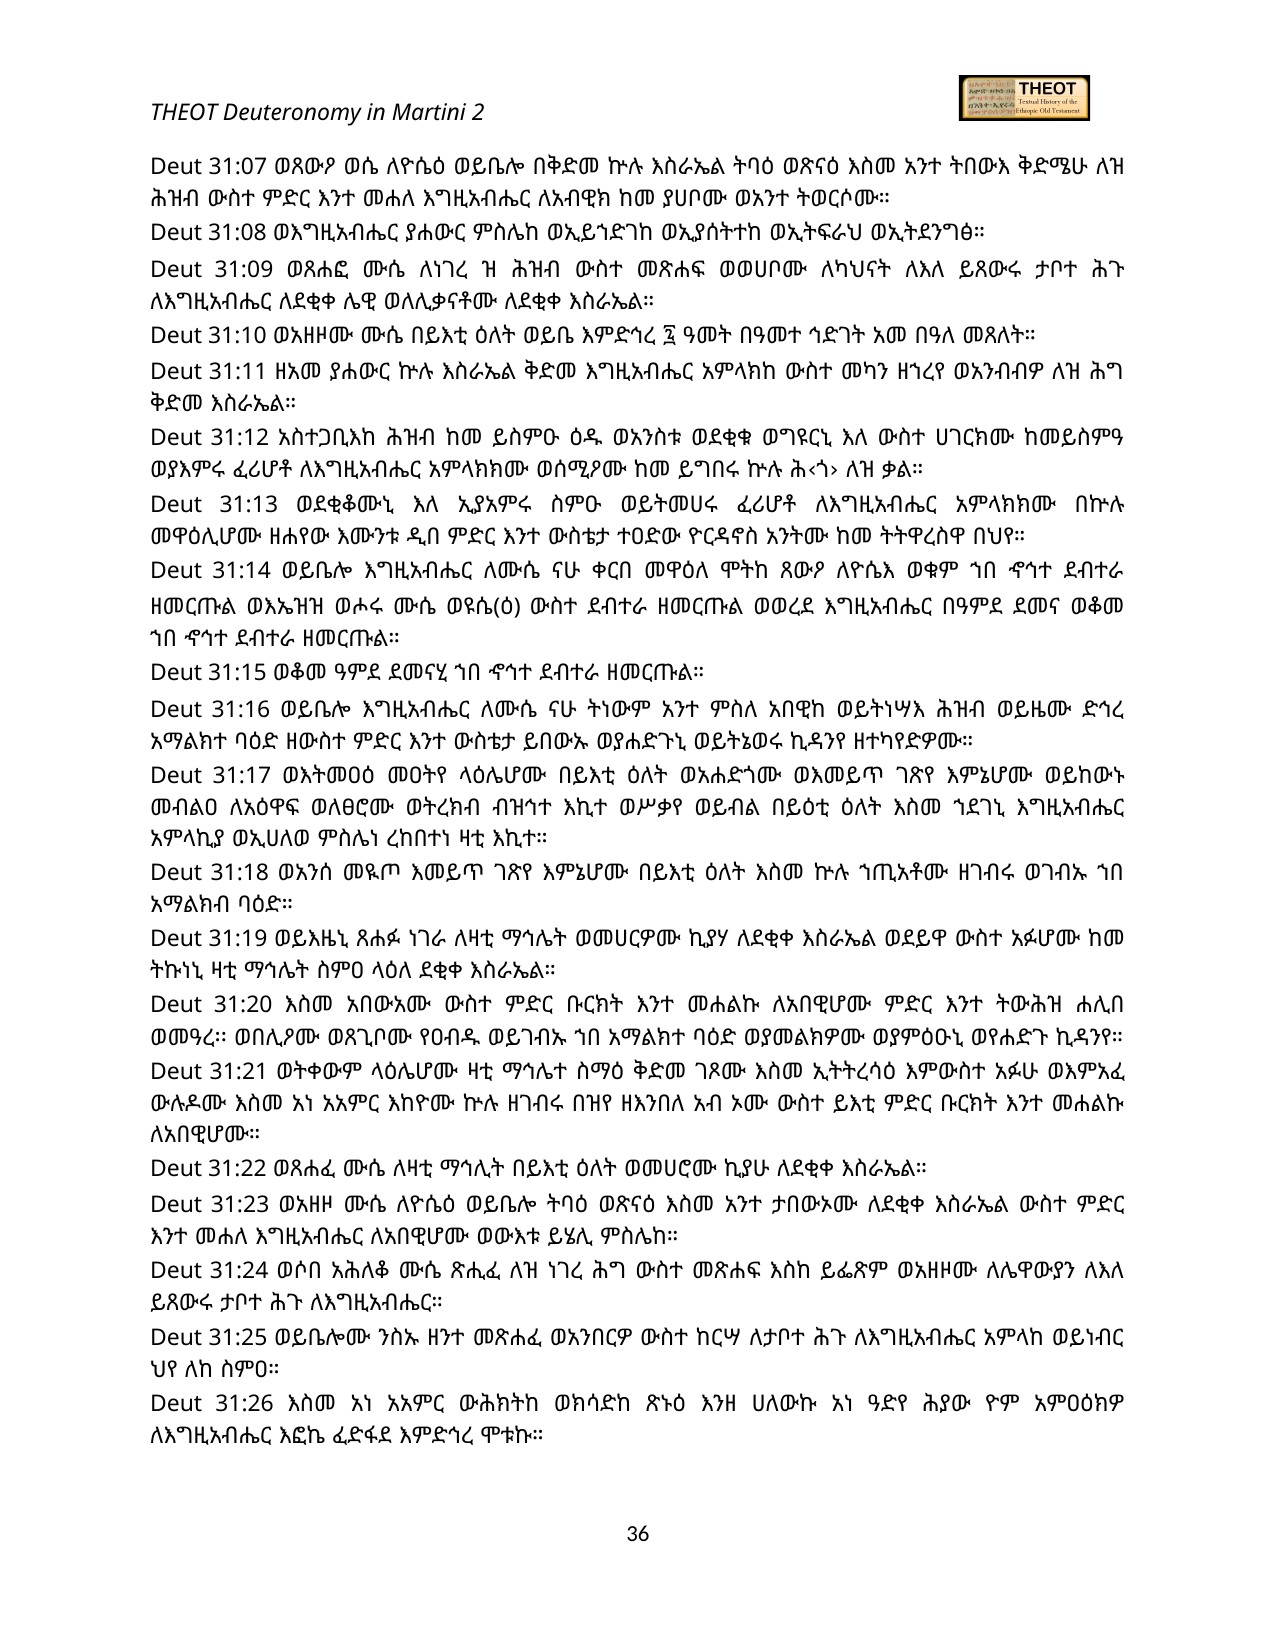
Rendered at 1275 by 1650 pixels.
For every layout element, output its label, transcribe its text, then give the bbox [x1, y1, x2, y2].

text Deut 31:12 አስተጋቢእከ ሕዝብ ከመ ይስምዑ ዕዱ ወአንስቱ ወደቂቁ ወግዩርኒ እለ ውስተ ሀገርክሙ ከመይስምዓ ወያእምሩ ፈሪሆቶ ለእግዚአብሔር አምላክክሙ ወሰሚዖሙ ከመ ይግበሩ ኵሉ ሕ‹ጎ› ለዝ ቃል። [150, 421, 1125, 483]
picture [958, 75, 1091, 121]
text Deut 31:19 ወይእዜኒ ጸሐፉ ነገራ ለዛቲ ማኅሌት ወመሀርዎሙ ኪያሃ ለደቂቀ እስራኤል ወደይዋ ውስተ አፉሆሙ ከመ ትኩነኒ ዛቲ ማኅሌት ስምዐ ላዕለ ደቂቀ እስራኤል። [150, 922, 1125, 984]
text Deut 31:10 ወአዘዞሙ ሙሴ በይእቲ ዕለት ወይቤ እምድኅረ ፯ ዓመት በዓመተ ኅድገት አመ በዓለ መጸለት። [150, 319, 1125, 350]
text Deut 31:17 ወእትመዐዕ መዐትየ ላዕሌሆሙ በይእቲ ዕለት ወአሐድጎሙ ወእመይጥ ገጽየ እምኔሆሙ ወይከውኑ መብልዐ ለአዕዋፍ ወለፀሮሙ ወትረክብ ብዝኅተ እኪተ ወሥቃየ ወይብል በይዕቲ ዕለት እስመ ኀደገኒ እግዚአብሔር አምላኪያ ወኢሀለወ ምስሌነ ረከበተነ ዛቲ እኪተ። [150, 759, 1125, 852]
text Deut 31:23 ወአዘዞ ሙሴ ለዮሴዕ ወይቤሎ ትባዕ ወጽናዕ እስመ አንተ ታበውኦሙ ለደቂቀ እስራኤል ውስተ ምድር እንተ መሐለ እግዚአብሔር ለአበዊሆሙ ወውእቱ ይሄሊ ምስሌከ። [150, 1188, 1125, 1250]
text Deut 31:20 እስመ አበውአሙ ውስተ ምድር ቡርክት እንተ መሐልኩ ለአበዊሆሙ ምድር እንተ ትውሕዝ ሐሊበ ወመዓረ፡፡ ወበሊዖሙ ወጸጊቦሙ የዐብዱ ወይገብኡ ኀበ አማልክተ ባዕድ ወያመልክዎሙ ወያምዕዑኒ ወየሐድጉ ኪዳንየ። [150, 988, 1125, 1050]
text Deut 31:07 ወጸውዖ ወሴ ለዮሴዕ ወይቤሎ በቅድመ ኵሉ እስራኤል ትባዕ ወጽናዕ እስመ አንተ ትበውእ ቅድሜሁ ለዝ ሕዝብ ውስተ ምድር እንተ መሐለ እግዚአብሔር ለአብዊክ ከመ ያሀቦሙ ወአንተ ትወርሶሙ። [150, 150, 1125, 212]
text Deut 31:22 ወጸሐፈ ሙሴ ለዛቲ ማኅሊት በይእቲ ዕለት ወመሀሮሙ ኪያሁ ለደቂቀ እስራኤል። [150, 1152, 1125, 1183]
text Deut 31:25 ወይቤሎሙ ንስኡ ዘንተ መጽሐፈ ወአንበርዎ ውስተ ከርሣ ለታቦተ ሕጉ ለእግዚአብሔር አምላከ ወይነብር ህየ ለከ ስምዐ። [150, 1320, 1125, 1382]
text Deut 31:18 ወአንሰ መዪጦ እመይጥ ገጽየ እምኔሆሙ በይእቲ ዕለት እስመ ኵሉ ኀጢአቶሙ ዘገብሩ ወገብኡ ኀበ አማልክብ ባዕድ። [150, 856, 1125, 918]
text Deut 31:16 ወይቤሎ እግዚአብሔር ለሙሴ ናሁ ትነውም አንተ ምስለ አበዊከ ወይትነሣእ ሕዝብ ወይዜሙ ድኅረ አማልክተ ባዕድ ዘውስተ ምድር እንተ ውስቴታ ይበውኡ ወያሐድጉኒ ወይትኔወሩ ኪዳንየ ዘተካየድዎሙ። [150, 692, 1125, 754]
text Deut 31:09 ወጸሐፎ ሙሴ ለነገረ ዝ ሕዝብ ውስተ መጽሐፍ ወወሀቦሙ ለካህናት ለእለ ይጸውሩ ታቦተ ሕጉ ለእግዚአብሔር ለደቂቀ ሌዊ ወለሊቃናቶሙ ለደቂቀ እስራኤል። [150, 252, 1125, 314]
text Deut 31:15 ወቆመ ዓምደ ደመናሂ ኀበ ኆኅተ ደብተራ ዘመርጡል። [150, 656, 1125, 687]
text Deut 31:13 ወደቂቆሙኒ እለ ኢያአምሩ ስምዑ ወይትመሀሩ ፈሪሆቶ ለእግዚአብሔር አምላክክሙ በኵሉ መዋዕሊሆሙ ዘሐየው እሙንቱ ዲበ ምድር እንተ ውስቴታ ተዐድው ዮርዳኖስ አንትሙ ከመ ትትዋረስዋ በህየ። [150, 487, 1125, 549]
text Deut 31:11 ዘአመ ያሐውር ኵሉ እስራኤል ቅድመ እግዚአብሔር አምላክከ ውስተ መካን ዘኀረየ ወአንብብዎ ለዝ ሕግ ቅድመ እስራኤል። [150, 355, 1125, 417]
text Deut 31:26 እስመ አነ አአምር ውሕክትከ ወክሳድከ ጽኑዕ እንዘ ሀለውኩ አነ ዓድየ ሕያው ዮም አምዐዕክዎ ለእግዚአብሔር እፎኬ ፈድፋደ እምድኅረ ሞቱኩ። [150, 1387, 1125, 1449]
text Deut 31:14 ወይቤሎ እግዚአብሔር ለሙሴ ናሁ ቀርበ መዋዕለ ሞትከ ጸውዖ ለዮሴእ ወቁም ኀበ ኆኅተ ደብተራ ዘመርጡል ወእኤዝዝ ወሖሩ ሙሴ ወዩሴ(ዕ) ውስተ ደብተራ ዘመርጡል ወወረደ እግዚአብሔር በዓምደ ደመና ወቆመ ኀበ ኆኅተ ደብተራ ዘመርጡል። [150, 554, 1125, 652]
text Deut 31:21 ወትቀውም ላዕሌሆሙ ዛቲ ማኅሌተ ስማዕ ቅድመ ገጾሙ እስመ ኢትትረሳዕ እምውስተ አፉሁ ወእምአፈ ውሉዶሙ እስመ አነ አአምር እከዮሙ ኵሉ ዘገብሩ በዝየ ዘእንበለ አብ ኦሙ ውስተ ይእቲ ምድር ቡርክት እንተ መሐልኩ ለአበዊሆሙ። [150, 1054, 1125, 1147]
text Deut 31:08 ወእግዚአብሔር ያሐውር ምስሌከ ወኢይኀድገከ ወኢያሰትተከ ወኢትፍራህ ወኢትደንግፅ። [150, 216, 1125, 247]
text Deut 31:24 ወሶበ አሕለቆ ሙሴ ጽሒፈ ለዝ ነገረ ሕግ ውስተ መጽሐፍ እስከ ይፌጽም ወአዘዞሙ ለሌዋውያን ለእለ ይጸውሩ ታቦተ ሕጉ ለእግዚአብሔር። [150, 1254, 1125, 1316]
